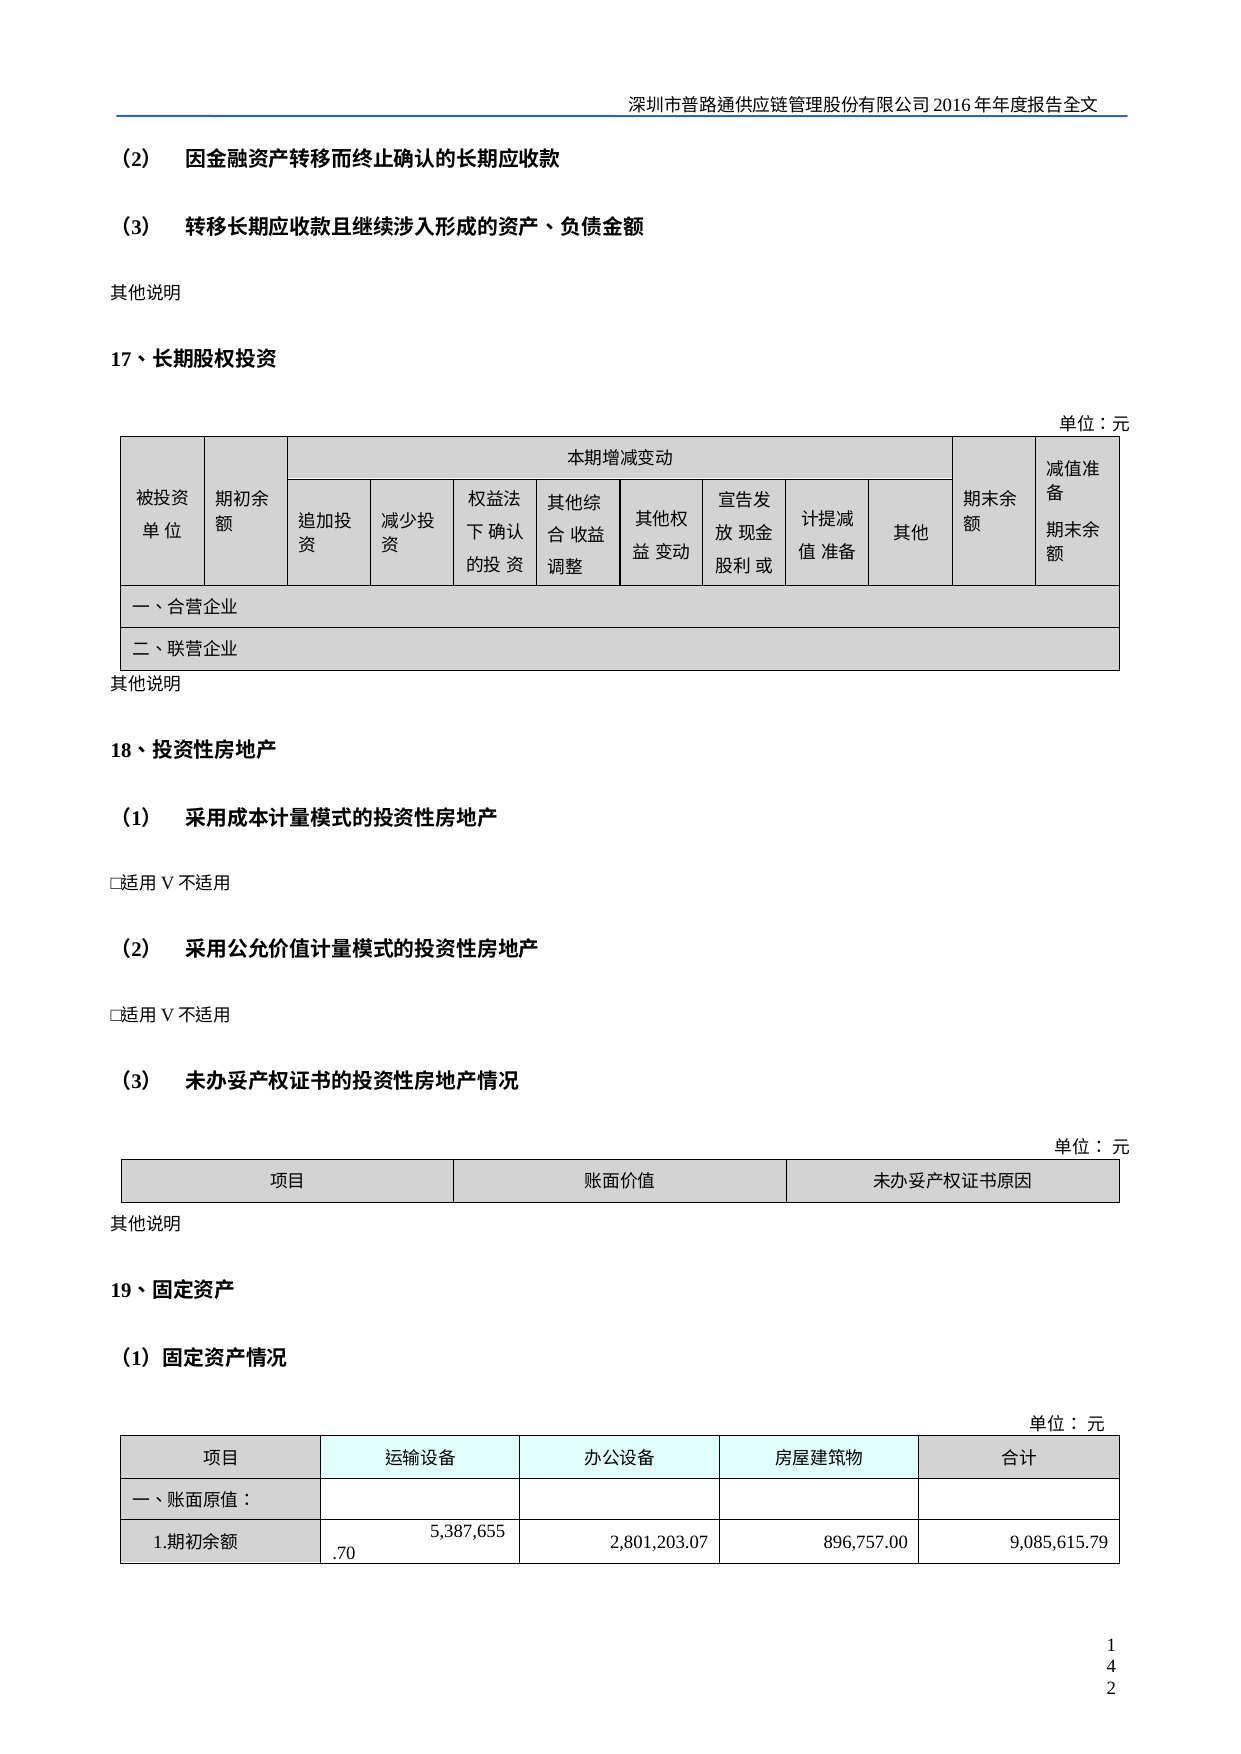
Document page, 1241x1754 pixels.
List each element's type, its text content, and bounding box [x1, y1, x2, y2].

text （2） 因金融资产转移而终止确认的长期应收款 [110, 144, 1130, 172]
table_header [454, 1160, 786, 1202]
text 18、投资性房地产 [110, 735, 1130, 763]
text 其他说明 [110, 1211, 1130, 1236]
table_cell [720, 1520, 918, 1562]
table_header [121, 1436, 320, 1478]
text □适用V不适用 [110, 1003, 1130, 1027]
text □适用V不适用 [110, 871, 1130, 895]
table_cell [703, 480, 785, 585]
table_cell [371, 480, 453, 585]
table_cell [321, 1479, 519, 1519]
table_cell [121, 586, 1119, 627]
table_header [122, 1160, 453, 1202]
text 19、固定资产 [110, 1275, 1130, 1304]
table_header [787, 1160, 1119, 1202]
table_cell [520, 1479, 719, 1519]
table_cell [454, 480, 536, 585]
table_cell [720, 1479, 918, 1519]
text 单位： 元 [1029, 1411, 1130, 1435]
text （2） 采用公允价值计量模式的投资性房地产 [110, 934, 1130, 963]
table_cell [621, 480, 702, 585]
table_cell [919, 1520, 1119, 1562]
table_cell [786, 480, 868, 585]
text 其他说明 [110, 671, 1130, 695]
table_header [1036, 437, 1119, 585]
text 其他说明 [110, 280, 1130, 304]
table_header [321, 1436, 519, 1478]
text （3） 未办妥产权证书的投资性房地产情况 [110, 1066, 1130, 1095]
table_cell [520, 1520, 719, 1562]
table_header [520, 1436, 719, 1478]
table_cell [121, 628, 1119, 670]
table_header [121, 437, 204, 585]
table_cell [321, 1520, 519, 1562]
text 17、长期股权投资 [110, 344, 1130, 372]
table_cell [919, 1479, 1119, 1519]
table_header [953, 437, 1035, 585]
text （3） 转移长期应收款且继续涉入形成的资产、负债金额 [110, 212, 1130, 241]
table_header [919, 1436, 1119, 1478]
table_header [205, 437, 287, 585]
text （1）固定资产情况 [110, 1343, 1130, 1372]
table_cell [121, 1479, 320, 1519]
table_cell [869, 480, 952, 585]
text （1） 采用成本计量模式的投资性房地产 [110, 803, 1130, 831]
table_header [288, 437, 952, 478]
text 单位：元 [110, 412, 1130, 436]
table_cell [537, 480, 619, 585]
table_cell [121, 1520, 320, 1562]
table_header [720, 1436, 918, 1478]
text 单位： 元 [110, 1134, 1130, 1158]
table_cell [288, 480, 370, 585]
